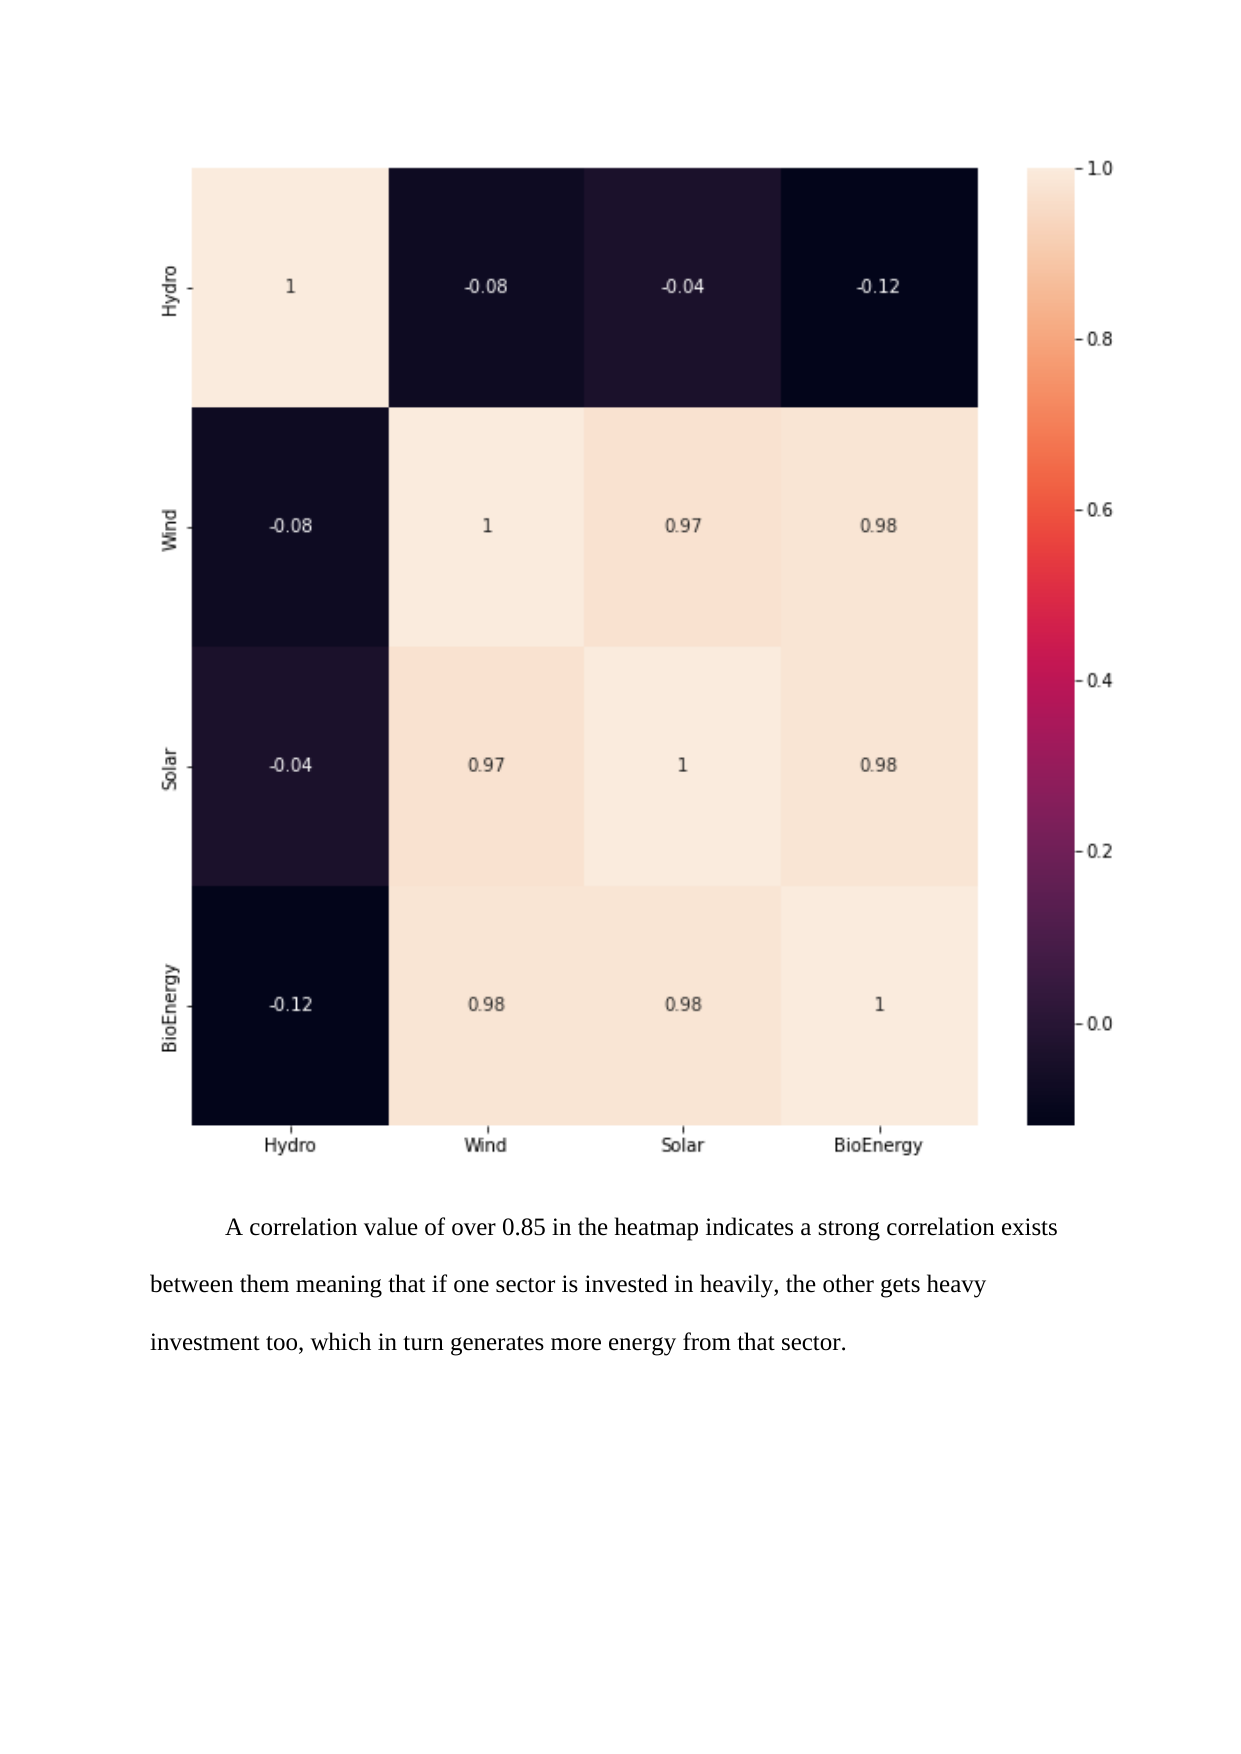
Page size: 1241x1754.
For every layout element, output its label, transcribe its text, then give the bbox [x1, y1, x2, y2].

picture [150, 150, 1125, 1168]
text A correlation value of over 0.85 in the heatmap indicates a strong correlation exists between them meaning that if one sector is invested in heavily, the other gets heavy investment too, which in turn generates more energy from that sector. [150, 1212, 1090, 1356]
